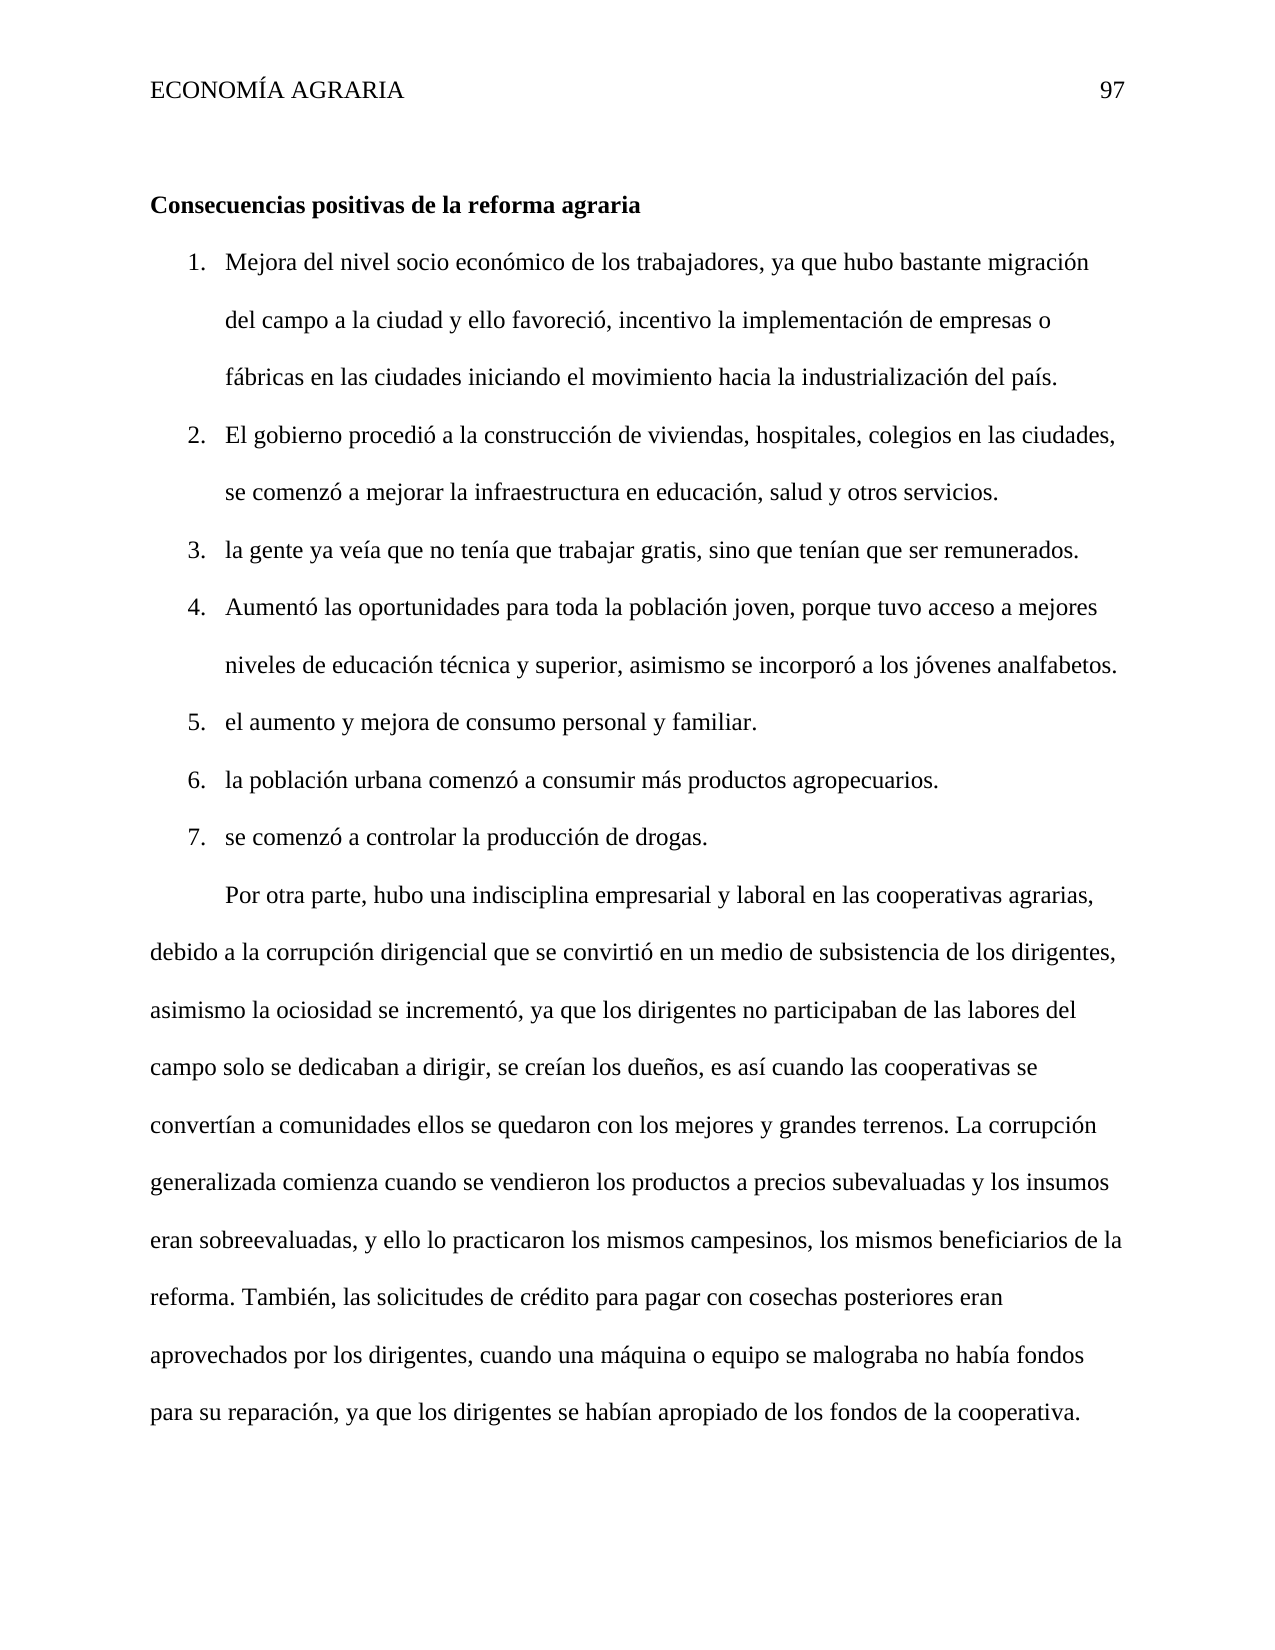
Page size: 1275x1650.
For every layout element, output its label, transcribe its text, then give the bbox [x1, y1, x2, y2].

list la población urbana comenzó a consumir más productos agropecuarios. [187, 765, 1125, 794]
list Aumentó las oportunidades para toda la población joven, porque tuvo acceso a mejores niveles de educación técnica y superior, asimismo se incorporó a los jóvenes analfabetos. [187, 592, 1125, 679]
text Por otra parte, hubo una indisciplina empresarial y laboral en las cooperativas agrarias, debido a la corrupción dirigencial que se convirtió en un medio de subsistencia de los dirigentes, asimismo la ociosidad se incrementó, ya que los dirigentes no participaban de las labores del campo solo se dedicaban a dirigir, se creían los dueños, es así cuando las cooperativas se convertían a comunidades ellos se quedaron con los mejores y grandes terrenos. La corrupción generalizada comienza cuando se vendieron los productos a precios subevaluadas y los insumos eran sobreevaluadas, y ello lo practicaron los mismos campesinos, los mismos beneficiarios de la reforma. También, las solicitudes de crédito para pagar con cosechas posteriores eran aprovechados por los dirigentes, cuando una máquina o equipo se malograba no había fondos para su reparación, ya que los dirigentes se habían apropiado de los fondos de la cooperativa. [150, 880, 1125, 1426]
subtitle Consecuencias positivas de la reforma agraria [150, 190, 1125, 219]
list Mejora del nivel socio económico de los trabajadores, ya que hubo bastante migración del campo a la ciudad y ello favoreció, incentivo la implementación de empresas o fábricas en las ciudades iniciando el movimiento hacia la industrialización del país. [187, 247, 1125, 391]
list se comenzó a controlar la producción de drogas. [187, 822, 1125, 851]
list el aumento y mejora de consumo personal y familiar. [187, 707, 1125, 736]
list El gobierno procedió a la construcción de viviendas, hospitales, colegios en las ciudades, se comenzó a mejorar la infraestructura en educación, salud y otros servicios. [187, 420, 1125, 506]
list la gente ya veía que no tenía que trabajar gratis, sino que tenían que ser remunerados. [187, 535, 1125, 564]
